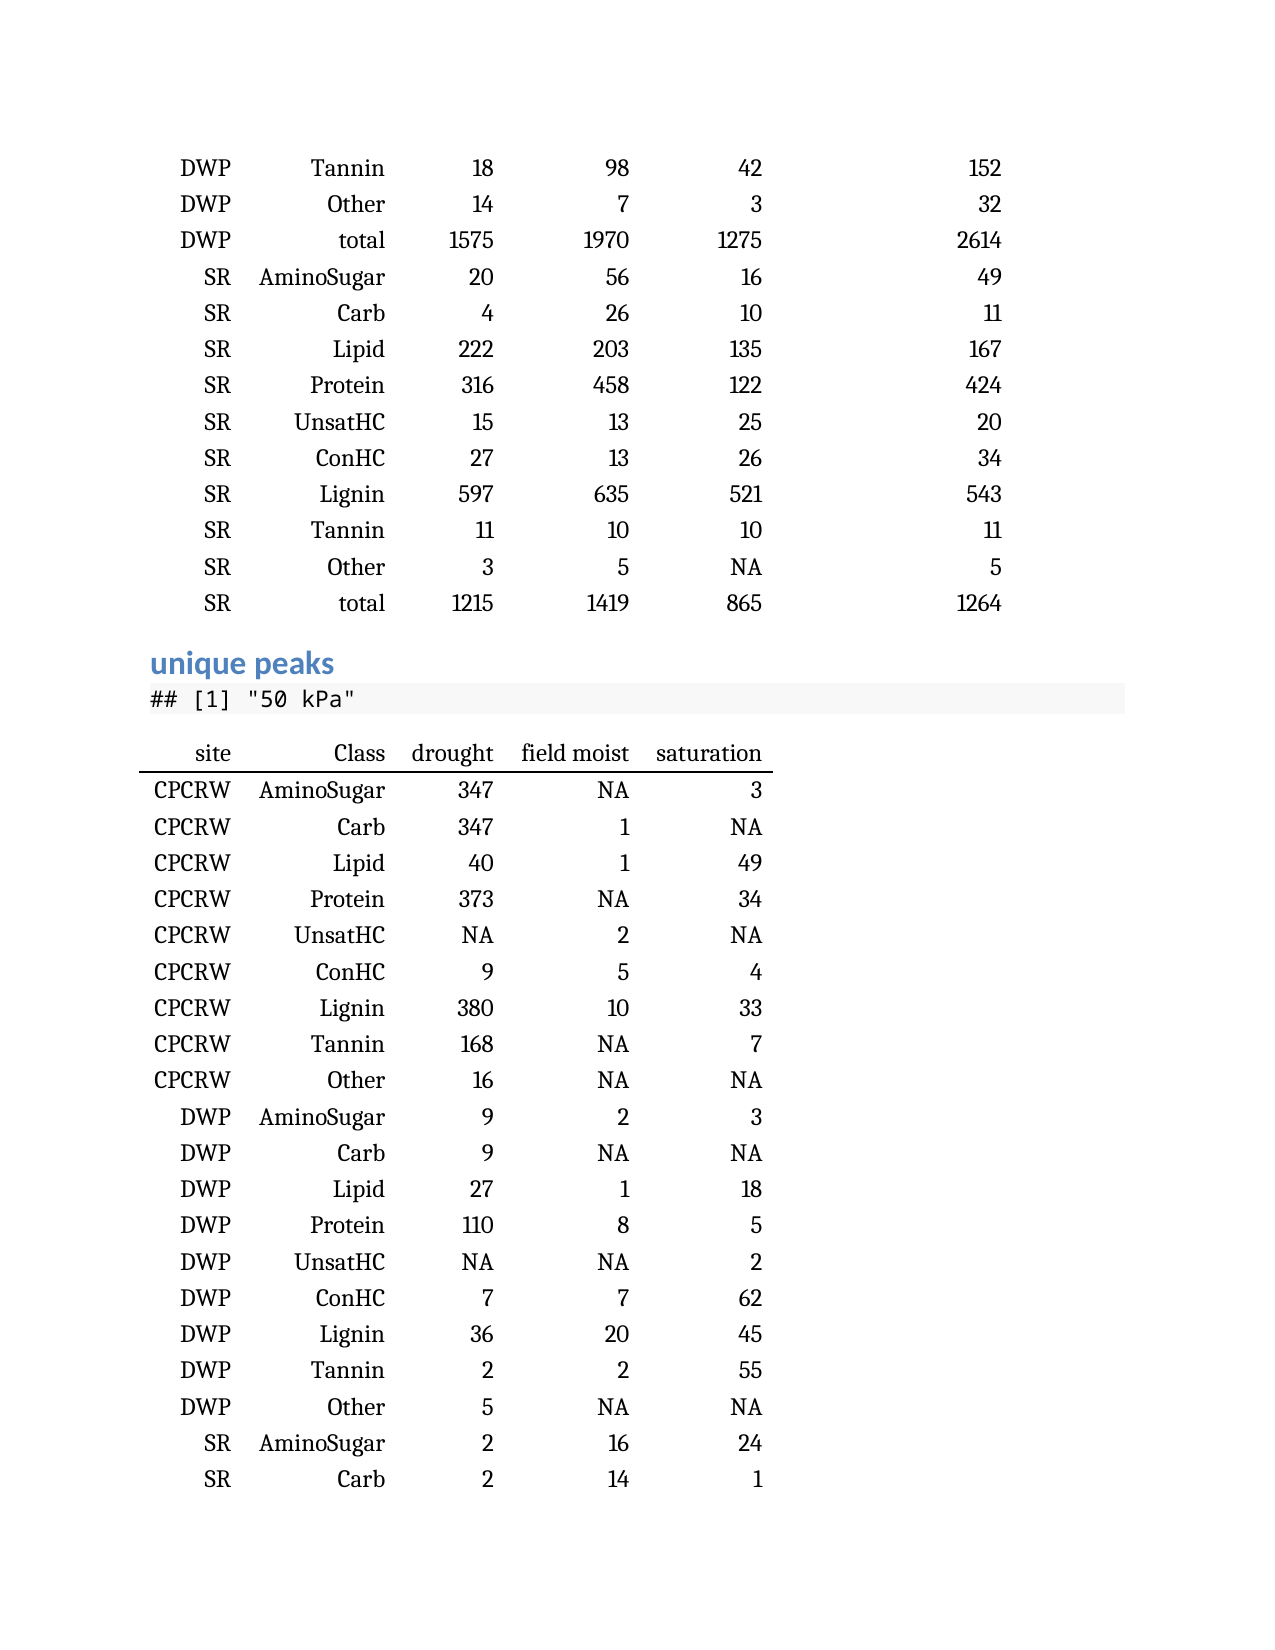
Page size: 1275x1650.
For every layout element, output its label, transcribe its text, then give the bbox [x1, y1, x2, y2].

table_cell NA [505, 1389, 640, 1425]
table_cell 2 [396, 1461, 505, 1498]
table_cell NA [505, 881, 640, 918]
table_cell 1 [640, 1461, 773, 1498]
table_cell 5 [640, 1208, 773, 1244]
table_cell 5 [396, 1389, 505, 1425]
table_cell 45 [640, 1316, 773, 1353]
table_cell 20 [773, 404, 1013, 440]
table_cell CPCRW [139, 918, 242, 954]
table_cell 1215 [396, 585, 505, 621]
table_cell Protein [242, 881, 396, 918]
table_cell SR [139, 295, 242, 331]
table_cell 14 [505, 1461, 640, 1498]
table_cell NA [396, 1244, 505, 1280]
table_cell 458 [505, 368, 640, 404]
table_cell 55 [640, 1353, 773, 1389]
table_cell DWP [139, 1135, 242, 1171]
table_cell 10 [640, 295, 773, 331]
table_cell 167 [773, 331, 1013, 367]
table_cell 98 [505, 150, 640, 186]
table_cell 222 [396, 331, 505, 367]
table_cell SR [139, 440, 242, 476]
table_header field moist [505, 735, 640, 771]
table_header site [139, 735, 242, 771]
table_cell SR [139, 259, 242, 295]
table_cell SR [139, 549, 242, 585]
table_cell 34 [773, 440, 1013, 476]
table_cell 424 [773, 368, 1013, 404]
table_cell SR [139, 476, 242, 512]
table_header Class [242, 735, 396, 771]
table_cell SR [139, 1461, 242, 1498]
table_cell SR [139, 331, 242, 367]
table_cell Carb [242, 1135, 396, 1171]
table_cell 9 [396, 1099, 505, 1135]
table_cell Tannin [242, 1026, 396, 1063]
table_cell 11 [773, 295, 1013, 331]
table_cell Lignin [242, 476, 396, 512]
table_cell 373 [396, 881, 505, 918]
table_cell 3 [640, 1099, 773, 1135]
table_cell 152 [773, 150, 1013, 186]
table_cell 1 [505, 809, 640, 845]
table_cell 13 [505, 440, 640, 476]
table_cell 203 [505, 331, 640, 367]
table_cell AminoSugar [242, 773, 396, 809]
table_cell 42 [640, 150, 773, 186]
table_cell 10 [505, 513, 640, 549]
table_cell 18 [396, 150, 505, 186]
table_cell Other [242, 1063, 396, 1099]
table_cell UnsatHC [242, 404, 396, 440]
table_cell 168 [396, 1026, 505, 1063]
table_cell Other [242, 1389, 396, 1425]
table_cell 7 [396, 1280, 505, 1316]
table_cell CPCRW [139, 1026, 242, 1063]
table_cell CPCRW [139, 990, 242, 1026]
table_cell NA [640, 549, 773, 585]
table_cell CPCRW [139, 954, 242, 990]
table_cell 27 [396, 440, 505, 476]
table_cell NA [505, 1244, 640, 1280]
table_cell Tannin [242, 513, 396, 549]
table_cell 5 [773, 549, 1013, 585]
table_cell Other [242, 549, 396, 585]
table_cell ConHC [242, 440, 396, 476]
table_cell 543 [773, 476, 1013, 512]
table_cell 14 [396, 186, 505, 222]
table_cell 2 [505, 1353, 640, 1389]
table_cell 36 [396, 1316, 505, 1353]
table_cell 20 [505, 1316, 640, 1353]
table_cell 1970 [505, 223, 640, 259]
table_cell total [242, 585, 396, 621]
table_cell 10 [640, 513, 773, 549]
table_cell 24 [640, 1425, 773, 1461]
table_cell Protein [242, 1208, 396, 1244]
table_cell 2 [505, 918, 640, 954]
table_cell DWP [139, 1099, 242, 1135]
table_cell 40 [396, 845, 505, 881]
table_cell CPCRW [139, 881, 242, 918]
table_cell 26 [640, 440, 773, 476]
table_cell SR [139, 513, 242, 549]
table_cell Lipid [242, 331, 396, 367]
table_cell 3 [640, 773, 773, 809]
table_cell AminoSugar [242, 1425, 396, 1461]
table_cell Tannin [242, 1353, 396, 1389]
table_cell Lignin [242, 990, 396, 1026]
table_cell 11 [396, 513, 505, 549]
table_cell ConHC [242, 1280, 396, 1316]
table_cell 27 [396, 1171, 505, 1208]
table_cell 2 [640, 1244, 773, 1280]
table_cell 5 [505, 954, 640, 990]
table_cell CPCRW [139, 845, 242, 881]
table_cell 56 [505, 259, 640, 295]
table_cell Carb [242, 295, 396, 331]
table_cell 49 [773, 259, 1013, 295]
table_cell 34 [640, 881, 773, 918]
table_cell 2 [396, 1353, 505, 1389]
table_cell NA [640, 918, 773, 954]
table_cell NA [640, 1063, 773, 1099]
table_cell 122 [640, 368, 773, 404]
table_cell SR [139, 585, 242, 621]
table_cell 635 [505, 476, 640, 512]
table_cell 49 [640, 845, 773, 881]
text ## [1] "50 kPa" [150, 683, 1125, 714]
table_cell 7 [505, 186, 640, 222]
table_cell Carb [242, 1461, 396, 1498]
table_cell 2 [396, 1425, 505, 1461]
subtitle unique peaks [150, 642, 1125, 683]
table_cell 26 [505, 295, 640, 331]
table_cell 4 [396, 295, 505, 331]
table_cell DWP [139, 223, 242, 259]
table_cell 9 [396, 954, 505, 990]
table_cell 1 [505, 1171, 640, 1208]
table_cell 15 [396, 404, 505, 440]
table_cell 16 [640, 259, 773, 295]
table_cell DWP [139, 1316, 242, 1353]
table_cell UnsatHC [242, 1244, 396, 1280]
table_cell 7 [640, 1026, 773, 1063]
table_cell 20 [396, 259, 505, 295]
table_cell 10 [505, 990, 640, 1026]
table_cell 32 [773, 186, 1013, 222]
table_cell Tannin [242, 150, 396, 186]
table_cell 8 [505, 1208, 640, 1244]
table_cell 347 [396, 773, 505, 809]
table_cell NA [640, 1389, 773, 1425]
table_cell 3 [640, 186, 773, 222]
table_cell 1575 [396, 223, 505, 259]
table_cell 347 [396, 809, 505, 845]
table_cell 7 [505, 1280, 640, 1316]
table_cell DWP [139, 1280, 242, 1316]
table_cell SR [139, 368, 242, 404]
table_cell AminoSugar [242, 1099, 396, 1135]
table_cell 4 [640, 954, 773, 990]
table_cell 2614 [773, 223, 1013, 259]
table_cell Carb [242, 809, 396, 845]
table_cell 62 [640, 1280, 773, 1316]
table_cell Other [242, 186, 396, 222]
table_cell 2 [505, 1099, 640, 1135]
table_cell 1419 [505, 585, 640, 621]
table_cell 16 [396, 1063, 505, 1099]
table_cell NA [640, 809, 773, 845]
table_cell CPCRW [139, 809, 242, 845]
table_cell 11 [773, 513, 1013, 549]
table_cell 9 [396, 1135, 505, 1171]
table_cell SR [139, 404, 242, 440]
table_cell 16 [505, 1425, 640, 1461]
table_cell DWP [139, 1171, 242, 1208]
table_header drought [396, 735, 505, 771]
table_cell DWP [139, 186, 242, 222]
table_cell 5 [505, 549, 640, 585]
table_cell CPCRW [139, 1063, 242, 1099]
table_cell DWP [139, 1389, 242, 1425]
table_cell 597 [396, 476, 505, 512]
table_cell NA [396, 918, 505, 954]
table_cell total [242, 223, 396, 259]
table_cell DWP [139, 1244, 242, 1280]
table_cell SR [139, 1425, 242, 1461]
table_cell NA [505, 1135, 640, 1171]
table_cell NA [505, 1026, 640, 1063]
table_header saturation [640, 735, 773, 771]
table_cell AminoSugar [242, 259, 396, 295]
table_cell CPCRW [139, 773, 242, 809]
table_cell Lipid [242, 845, 396, 881]
table_cell 1275 [640, 223, 773, 259]
table_cell 380 [396, 990, 505, 1026]
table_cell 1264 [773, 585, 1013, 621]
table_cell 316 [396, 368, 505, 404]
table_cell UnsatHC [242, 918, 396, 954]
table_cell 1 [505, 845, 640, 881]
table_cell 135 [640, 331, 773, 367]
table_cell DWP [139, 150, 242, 186]
table_cell 25 [640, 404, 773, 440]
table_cell 521 [640, 476, 773, 512]
table_cell ConHC [242, 954, 396, 990]
table_cell 865 [640, 585, 773, 621]
table_cell 110 [396, 1208, 505, 1244]
table_cell 33 [640, 990, 773, 1026]
table_cell Lignin [242, 1316, 396, 1353]
table_cell NA [640, 1135, 773, 1171]
table_cell 13 [505, 404, 640, 440]
table_cell NA [505, 773, 640, 809]
table_cell Protein [242, 368, 396, 404]
table_cell 3 [396, 549, 505, 585]
table_cell Lipid [242, 1171, 396, 1208]
table_cell NA [505, 1063, 640, 1099]
table_cell DWP [139, 1208, 242, 1244]
table_cell DWP [139, 1353, 242, 1389]
table_cell 18 [640, 1171, 773, 1208]
